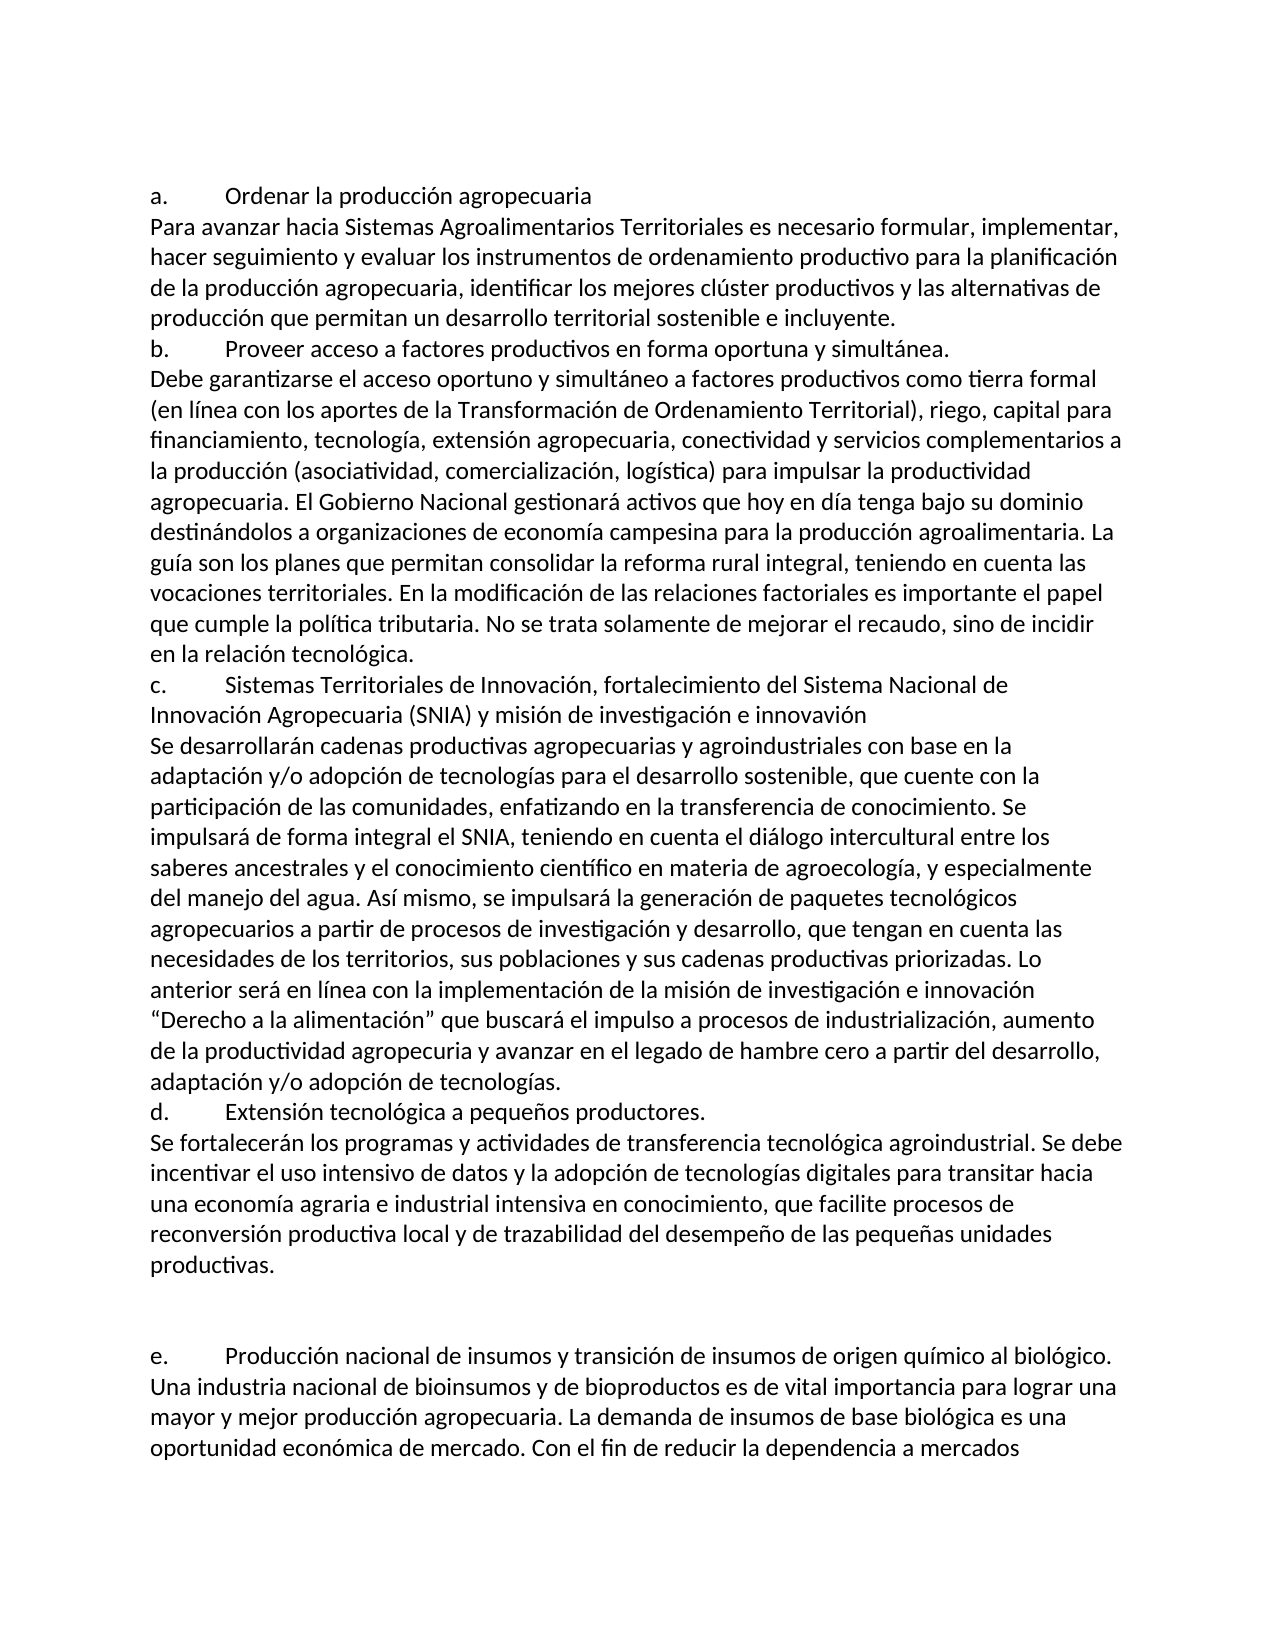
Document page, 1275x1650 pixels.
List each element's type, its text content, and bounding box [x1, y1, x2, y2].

text Se fortalecerán los programas y actividades de transferencia tecnológica agroindustrial. Se debe incentivar el uso intensivo de datos y la adopción de tecnologías digitales para transitar hacia una economía agraria e industrial intensiva en conocimiento, que facilite procesos de reconversión productiva local y de trazabilidad del desempeño de las pequeñas unidades productivas. [150, 1127, 1125, 1279]
text c. Sistemas Territoriales de Innovación, fortalecimiento del Sistema Nacional de Innovación Agropecuaria (SNIA) y misión de investigación e innovavión [150, 669, 1125, 730]
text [150, 1371, 1125, 1462]
text Para avanzar hacia Sistemas Agroalimentarios Territoriales es necesario formular, implementar, hacer seguimiento y evaluar los instrumentos de ordenamiento productivo para la planificación de la producción agropecuaria, identificar los mejores clúster productivos y las alternativas de producción que permitan un desarrollo territorial sostenible e incluyente. [150, 211, 1125, 333]
text a. Ordenar la producción agropecuaria [150, 181, 1125, 211]
text e. Producción nacional de insumos y transición de insumos de origen químico al biológico. [150, 1340, 1125, 1371]
text Se desarrollarán cadenas productivas agropecuarias y agroindustriales con base en la adaptación y/o adopción de tecnologías para el desarrollo sostenible, que cuente con la participación de las comunidades, enfatizando en la transferencia de conocimiento. Se impulsará de forma integral el SNIA, teniendo en cuenta el diálogo intercultural entre los saberes ancestrales y el conocimiento científico en materia de agroecología, y especialmente del manejo del agua. Así mismo, se impulsará la generación de paquetes tecnológicos agropecuarios a partir de procesos de investigación y desarrollo, que tengan en cuenta las necesidades de los territorios, sus poblaciones y sus cadenas productivas priorizadas. Lo anterior será en línea con la implementación de la misión de investigación e innovación “Derecho a la alimentación” que buscará el impulso a procesos de industrialización, aumento de la productividad agropecuria y avanzar en el legado de hambre cero a partir del desarrollo, adaptación y/o adopción de tecnologías. [150, 730, 1125, 1096]
text d. Extensión tecnológica a pequeños productores. [150, 1096, 1125, 1127]
text b. Proveer acceso a factores productivos en forma oportuna y simultánea. [150, 333, 1125, 364]
text Debe garantizarse el acceso oportuno y simultáneo a factores productivos como tierra formal (en línea con los aportes de la Transformación de Ordenamiento Territorial), riego, capital para financiamiento, tecnología, extensión agropecuaria, conectividad y servicios complementarios a la producción (asociatividad, comercialización, logística) para impulsar la productividad agropecuaria. El Gobierno Nacional gestionará activos que hoy en día tenga bajo su dominio destinándolos a organizaciones de economía campesina para la producción agroalimentaria. La guía son los planes que permitan consolidar la reforma rural integral, teniendo en cuenta las vocaciones territoriales. En la modificación de las relaciones factoriales es importante el papel que cumple la política tributaria. No se trata solamente de mejorar el recaudo, sino de incidir en la relación tecnológica. [150, 364, 1125, 669]
